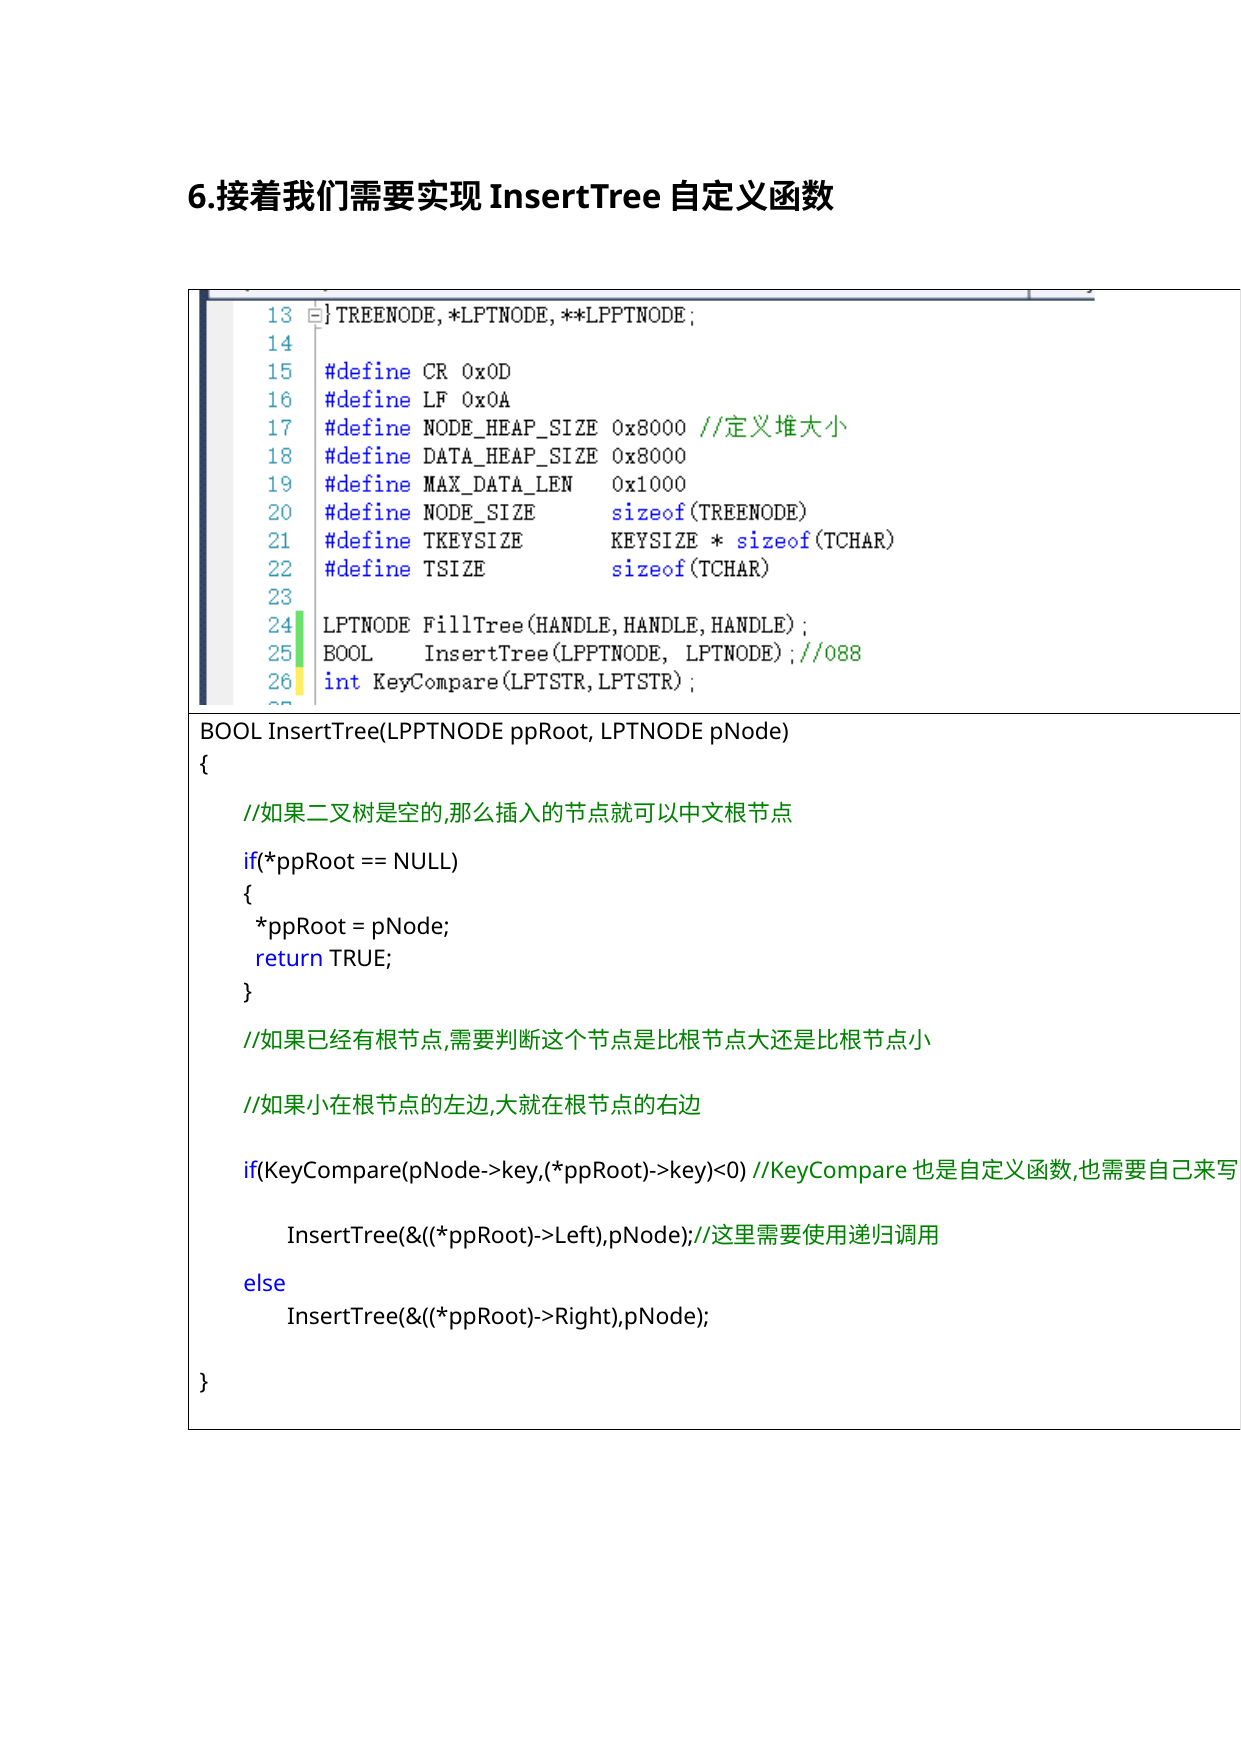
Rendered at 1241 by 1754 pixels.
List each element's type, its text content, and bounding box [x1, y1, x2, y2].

table_cell BOOL InsertTree(LPPTNODE ppRoot, LPTNODE pNode) { //如果二叉树是空的,那么插入的节点就可以中文根节点 if(*ppRoot == NULL) { *ppRoot = pNode; return TRUE; } //如果已经有根节点,需要判断这个节点是比根节点大还是比根节点小 //如果小在根节点的左边,大就在根节点的右边 if(KeyCompare(pNode->key,(*ppRoot)->key)<0) //KeyCompare也是自定义函数,也需要自己来写 InsertTree(&((*ppRoot)->Left),pNode);//这里需要使用递归调用 else InsertTree(&((*ppRoot)->Right),pNode); } [189, 714, 1240, 1429]
subtitle 6.接着我们需要实现InsertTree自定义函数 [187, 162, 1053, 227]
table_header [189, 290, 1240, 713]
picture [199, 290, 1095, 705]
